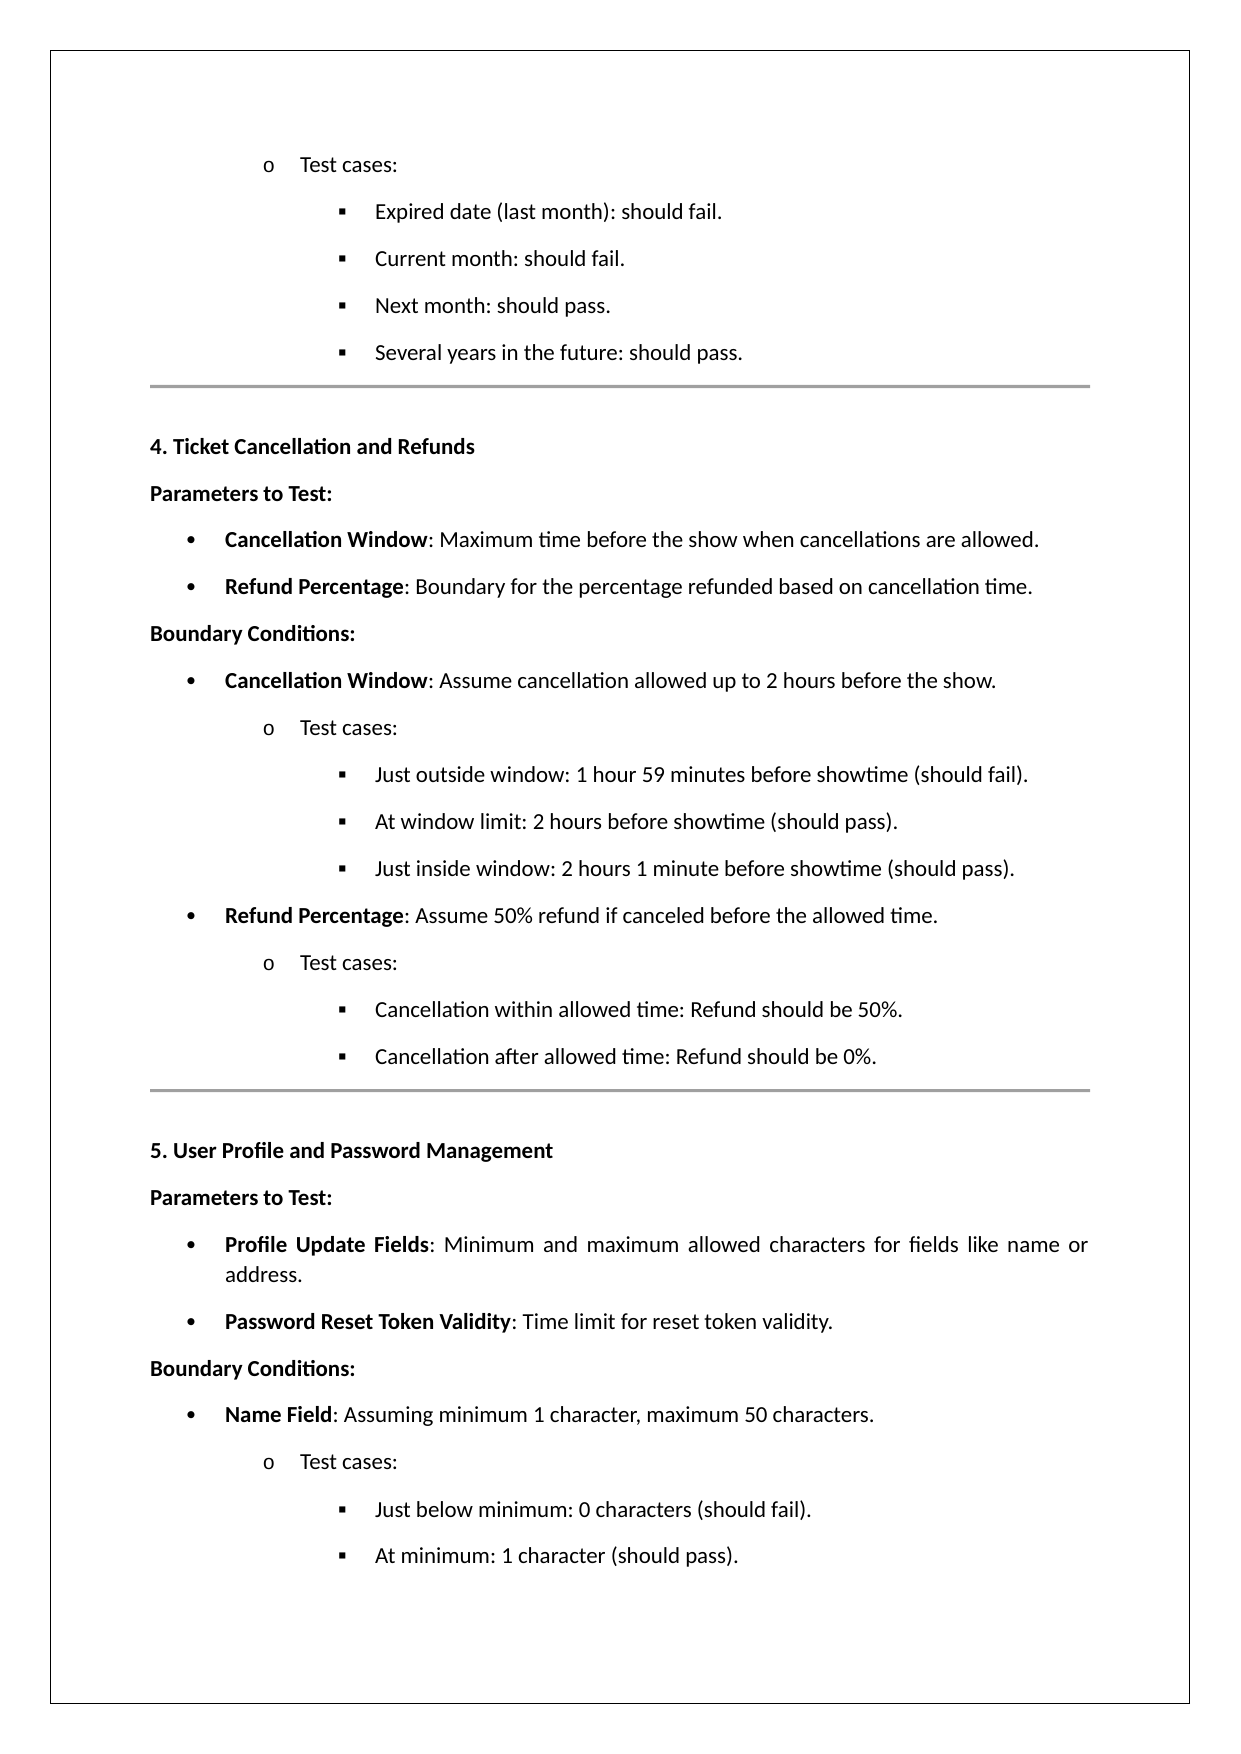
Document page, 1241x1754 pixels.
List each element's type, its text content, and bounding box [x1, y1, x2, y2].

list Password Reset Token Validity: Time limit for reset token validity. [187, 1307, 1090, 1335]
list Cancellation Window: Maximum time before the show when cancellations are allowed. [187, 526, 1090, 553]
list Several years in the future: should pass. [337, 338, 1090, 366]
list Next month: should pass. [337, 291, 1090, 319]
list Expired date (last month): should fail. [337, 197, 1090, 225]
list Profile Update Fields: Minimum and maximum allowed characters for fields like name or address. [187, 1230, 1090, 1288]
list Test cases: [262, 1447, 1090, 1476]
list Cancellation after allowed time: Refund should be 0%. [337, 1042, 1090, 1070]
list At minimum: 1 character (should pass). [337, 1542, 1090, 1570]
text Boundary Conditions: [150, 619, 1090, 647]
list Refund Percentage: Assume 50% refund if canceled before the allowed time. [187, 901, 1090, 929]
list Current month: should fail. [337, 244, 1090, 272]
list Refund Percentage: Boundary for the percentage refunded based on cancellation time. [187, 572, 1090, 600]
text Parameters to Test: [150, 1183, 1090, 1211]
text 5. User Profile and Password Management [150, 1136, 1090, 1164]
list At window limit: 2 hours before showtime (should pass). [337, 807, 1090, 835]
list Just inside window: 2 hours 1 minute before showtime (should pass). [337, 854, 1090, 882]
text Parameters to Test: [150, 479, 1090, 507]
list Cancellation Window: Assume cancellation allowed up to 2 hours before the show. [187, 666, 1090, 694]
list Test cases: [262, 948, 1090, 976]
list Just below minimum: 0 characters (should fail). [337, 1495, 1090, 1523]
text Boundary Conditions: [150, 1354, 1090, 1382]
list Just outside window: 1 hour 59 minutes before showtime (should fail). [337, 760, 1090, 788]
list Name Field: Assuming minimum 1 character, maximum 50 characters. [187, 1401, 1090, 1428]
list Cancellation within allowed time: Refund should be 50%. [337, 995, 1090, 1023]
text 4. Ticket Cancellation and Refunds [150, 432, 1090, 460]
list Test cases: [262, 713, 1090, 742]
list Test cases: [262, 150, 1090, 178]
